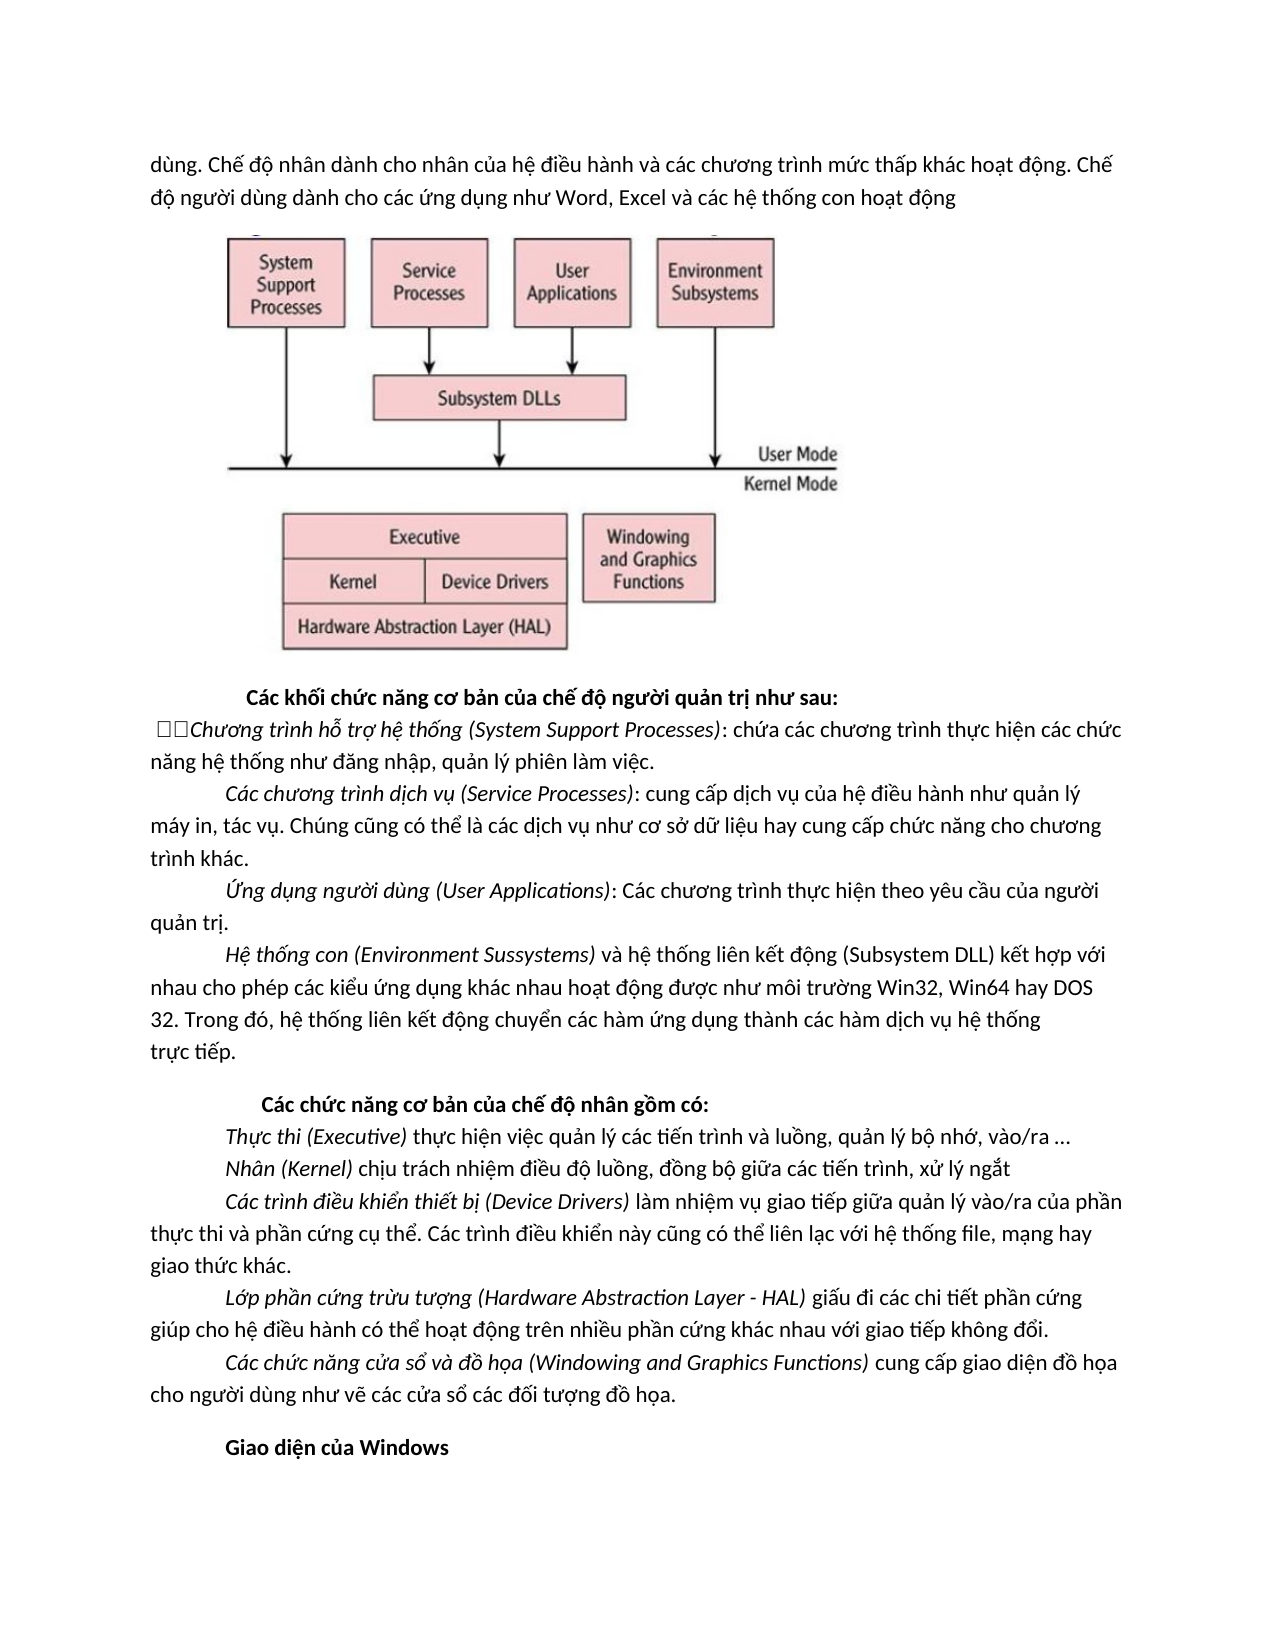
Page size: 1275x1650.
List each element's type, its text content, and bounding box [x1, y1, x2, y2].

text Các chức năng cửa sổ và đồ họa (Windowing and Graphics Functions) cung cấp giao diện đồ họa cho người dùng như vẽ các cửa sổ các đối tượng đồ họa. [150, 1348, 1142, 1408]
text Hệ thống con (Environment Sussystems) và hệ thống liên kết động (Subsystem DLL) kết hợp với nhau cho phép các kiểu ứng dụng khác nhau hoạt động được như môi trường Win32, Win64 hay DOS [150, 940, 1142, 1001]
text dùng. Chế độ nhân dành cho nhân của hệ điều hành và các chương trình mức thấp khác hoạt động. Chế độ người dùng dành cho các ứng dụng như Word, Excel và các hệ thống con hoạt động [150, 150, 1126, 211]
text Lớp phần cứng trừu tượng (Hardware Abstraction Layer - HAL) giấu đi các chi tiết phần cứng giúp cho hệ điều hành có thể hoạt động trên nhiều phần cứng khác nhau với giao tiếp không đổi. [150, 1283, 1119, 1343]
text Thực thi (Executive) thực hiện việc quản lý các tiến trình và luồng, quản lý bộ nhớ, vào/ra … [225, 1122, 1142, 1150]
subtitle Giao diện của Windows [225, 1433, 1142, 1461]
text Nhân (Kernel) chịu trách nhiệm điều độ luồng, đồng bộ giữa các tiến trình, xử lý ngắt [225, 1154, 1142, 1182]
text Chương trình hỗ trợ hệ thống (System Support Processes): chứa các chương trình thực hiện các chức năng hệ thống như đăng nhập, quản lý phiên làm việc. [150, 715, 1126, 775]
text Các trình điều khiển thiết bị (Device Drivers) làm nhiệm vụ giao tiếp giữa quản lý vào/ra của phần thực thi và phần cứng cụ thể. Các trình điều khiển này cũng có thể liên lạc với hệ thống file, mạng hay giao thức khác. [150, 1187, 1131, 1279]
text Ứng dụng người dùng (User Applications): Các chương trình thực hiện theo yêu cầu của người quản trị. [150, 876, 1142, 936]
list Trong đó, hệ thống liên kết động chuyển các hàm ứng dụng thành các hàm dịch vụ hệ thống trực tiếp. [150, 1005, 1083, 1065]
picture [225, 235, 845, 655]
text Các chương trình dịch vụ (Service Processes): cung cấp dịch vụ của hệ điều hành như quản lý máy in, tác vụ. Chúng cũng có thể là các dịch vụ như cơ sở dữ liệu hay cung cấp chức năng cho chương trình khác. [150, 779, 1119, 872]
subtitle Các chức năng cơ bản của chế độ nhân gồm có: [261, 1090, 1142, 1118]
subtitle Các khối chức năng cơ bản của chế độ người quản trị như sau: [246, 683, 1142, 711]
